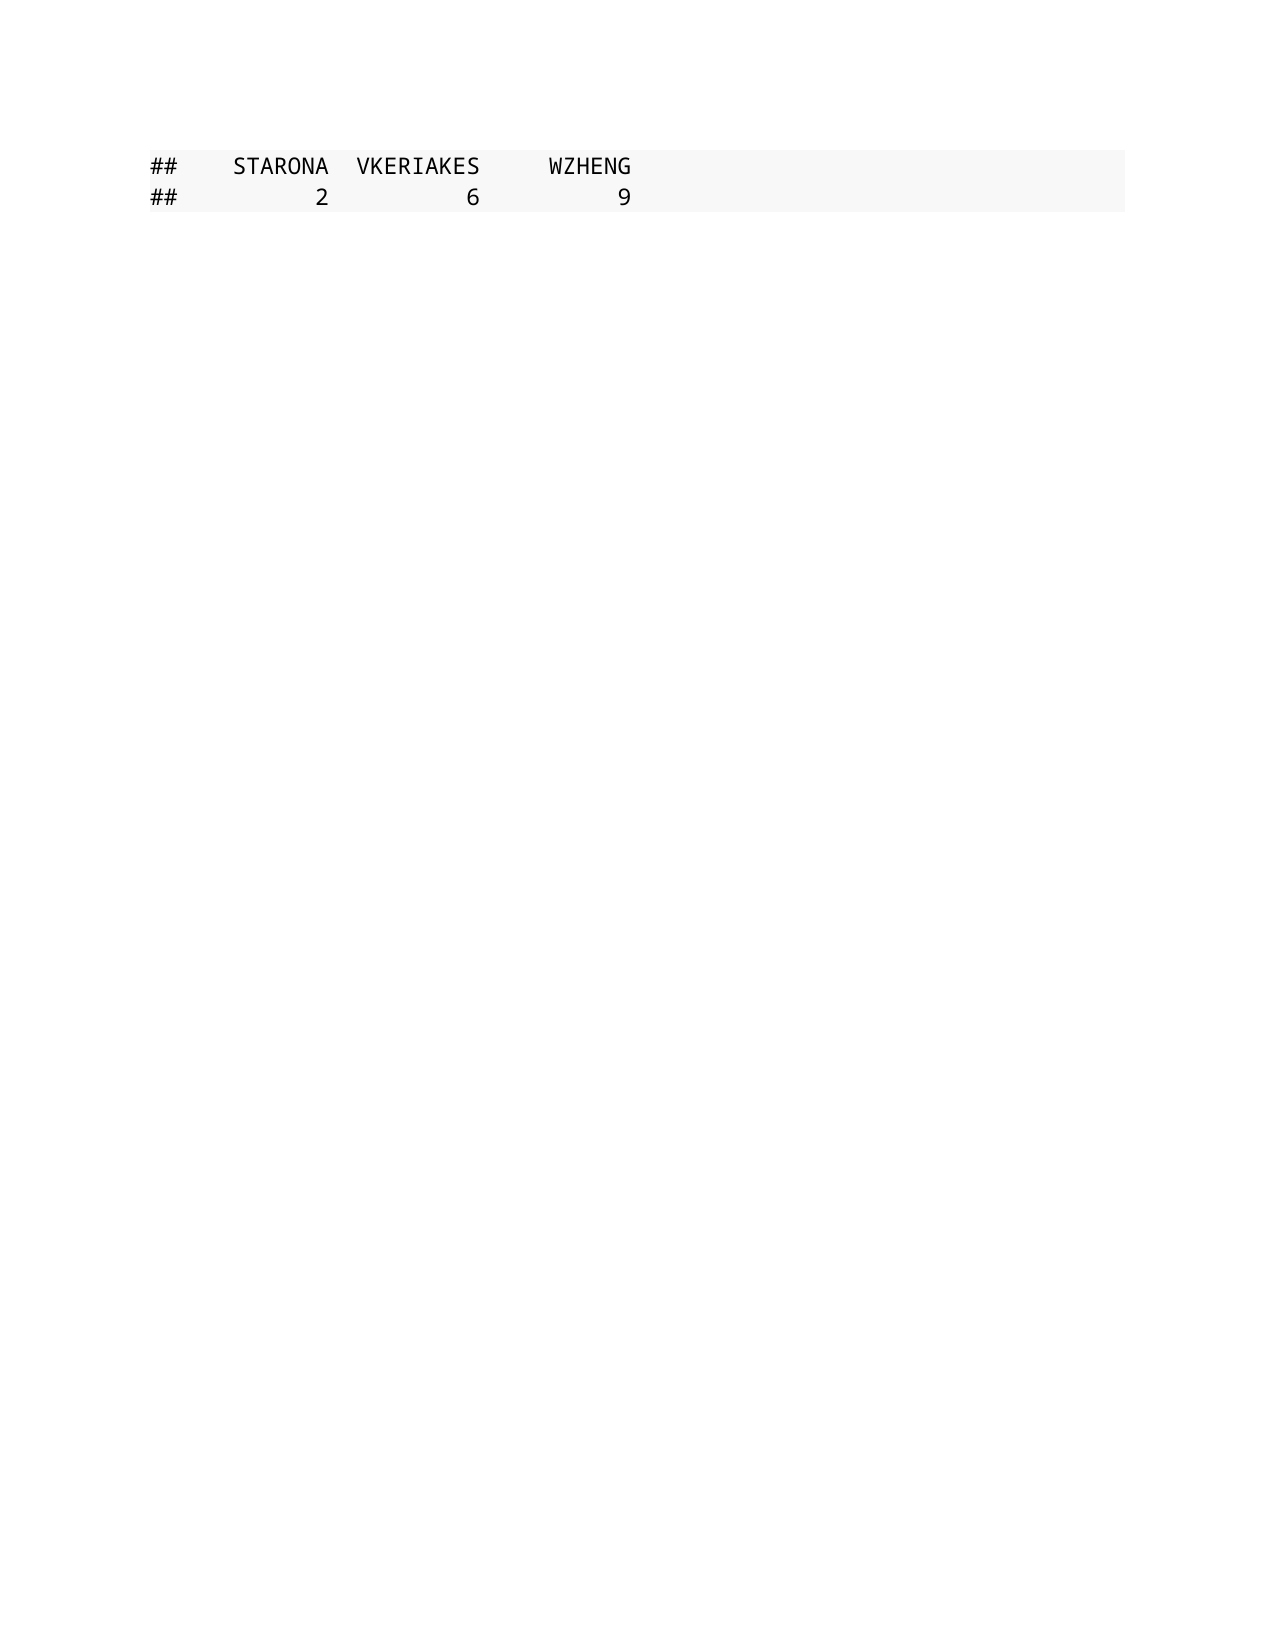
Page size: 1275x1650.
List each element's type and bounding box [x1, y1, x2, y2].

text [150, 150, 1125, 212]
